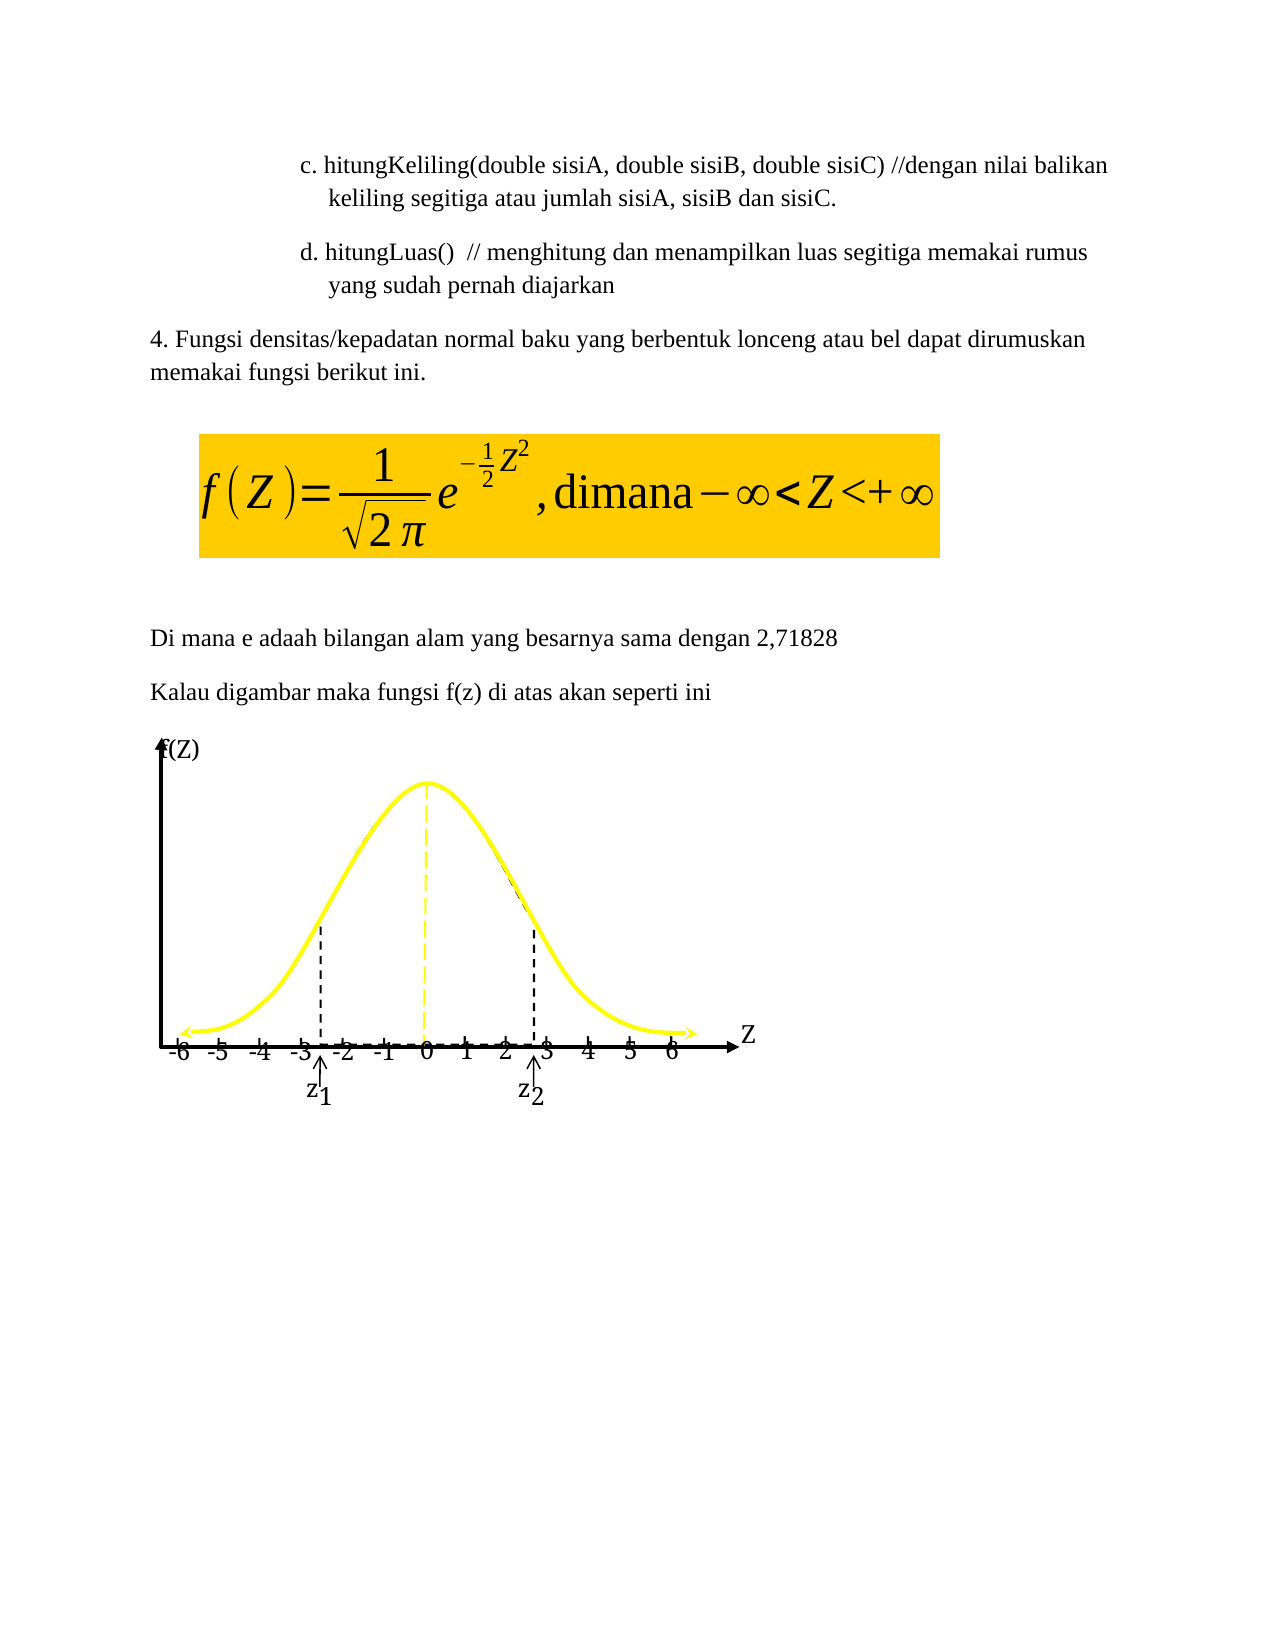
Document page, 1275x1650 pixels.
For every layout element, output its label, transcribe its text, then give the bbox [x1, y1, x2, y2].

text d. hitungLuas() // menghitung dan menampilkan luas segitiga memakai rumus yang sudah pernah diajarkan [300, 237, 1125, 299]
text Kalau digambar maka fungsi f(z) di atas akan seperti ini [150, 677, 1125, 706]
text 4. Fungsi densitas/kepadatan normal baku yang berbentuk lonceng atau bel dapat dirumuskan memakai fungsi berikut ini. [150, 324, 1125, 386]
text c. hitungKeliling(double sisiA, double sisiB, double sisiC) //dengan nilai balikan keliling segitiga atau jumlah sisiA, sisiB dan sisiC. [300, 150, 1125, 212]
text Di mana e adaah bilangan alam yang besarnya sama dengan 2,71828 [150, 623, 1125, 652]
